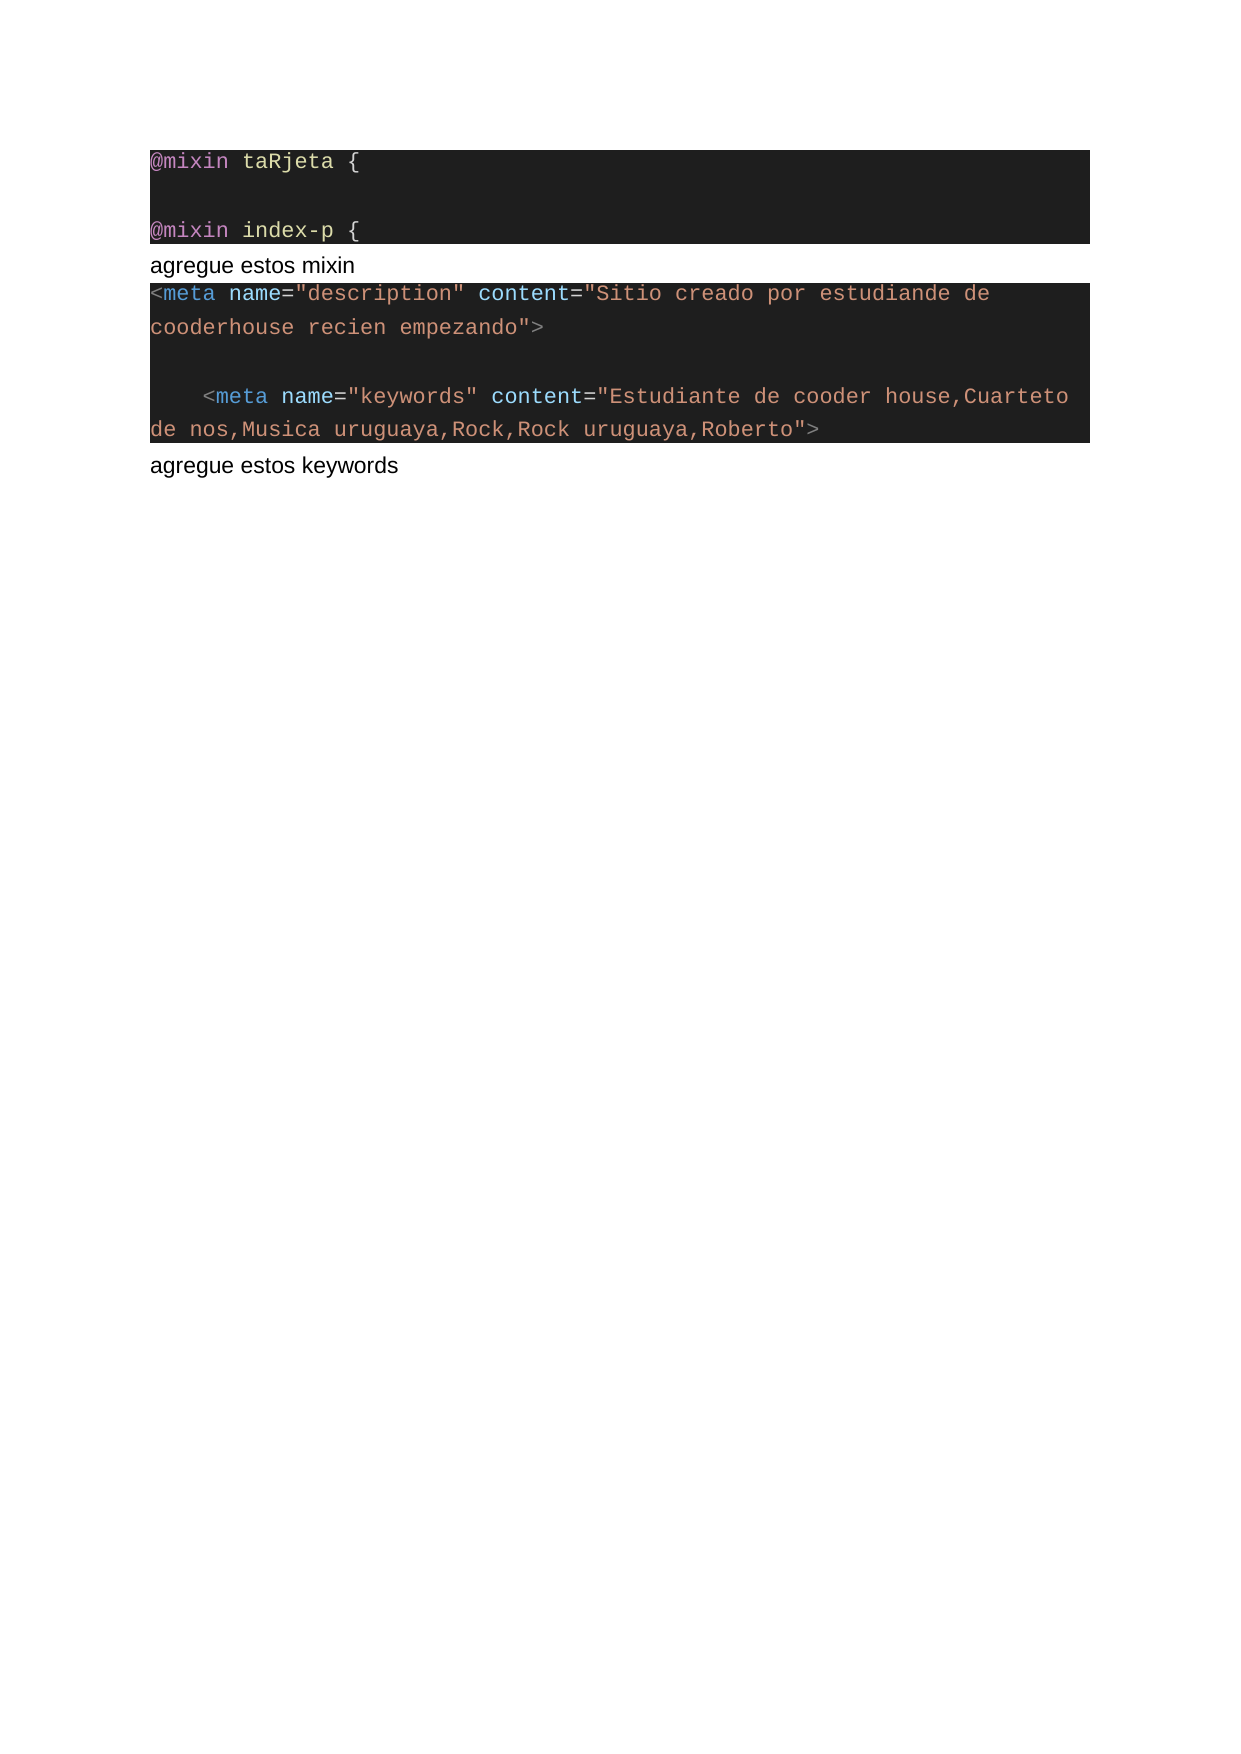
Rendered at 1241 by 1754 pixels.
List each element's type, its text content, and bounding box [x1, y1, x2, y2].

text agregue estos mixin [150, 252, 1090, 279]
text @mixin index-p { [150, 219, 1090, 244]
text @mixin taRjeta { [150, 150, 1090, 175]
text agregue estos keywords [150, 452, 1090, 478]
text <meta name="keywords" content="Estudiante de cooder house,Cuarteto de nos,Musica uruguaya,Rock,Rock uruguaya,Roberto"> [150, 385, 1090, 443]
text <meta name="description" content="Sitio creado por estudiande de cooderhouse recien empezando"> [150, 283, 1090, 341]
